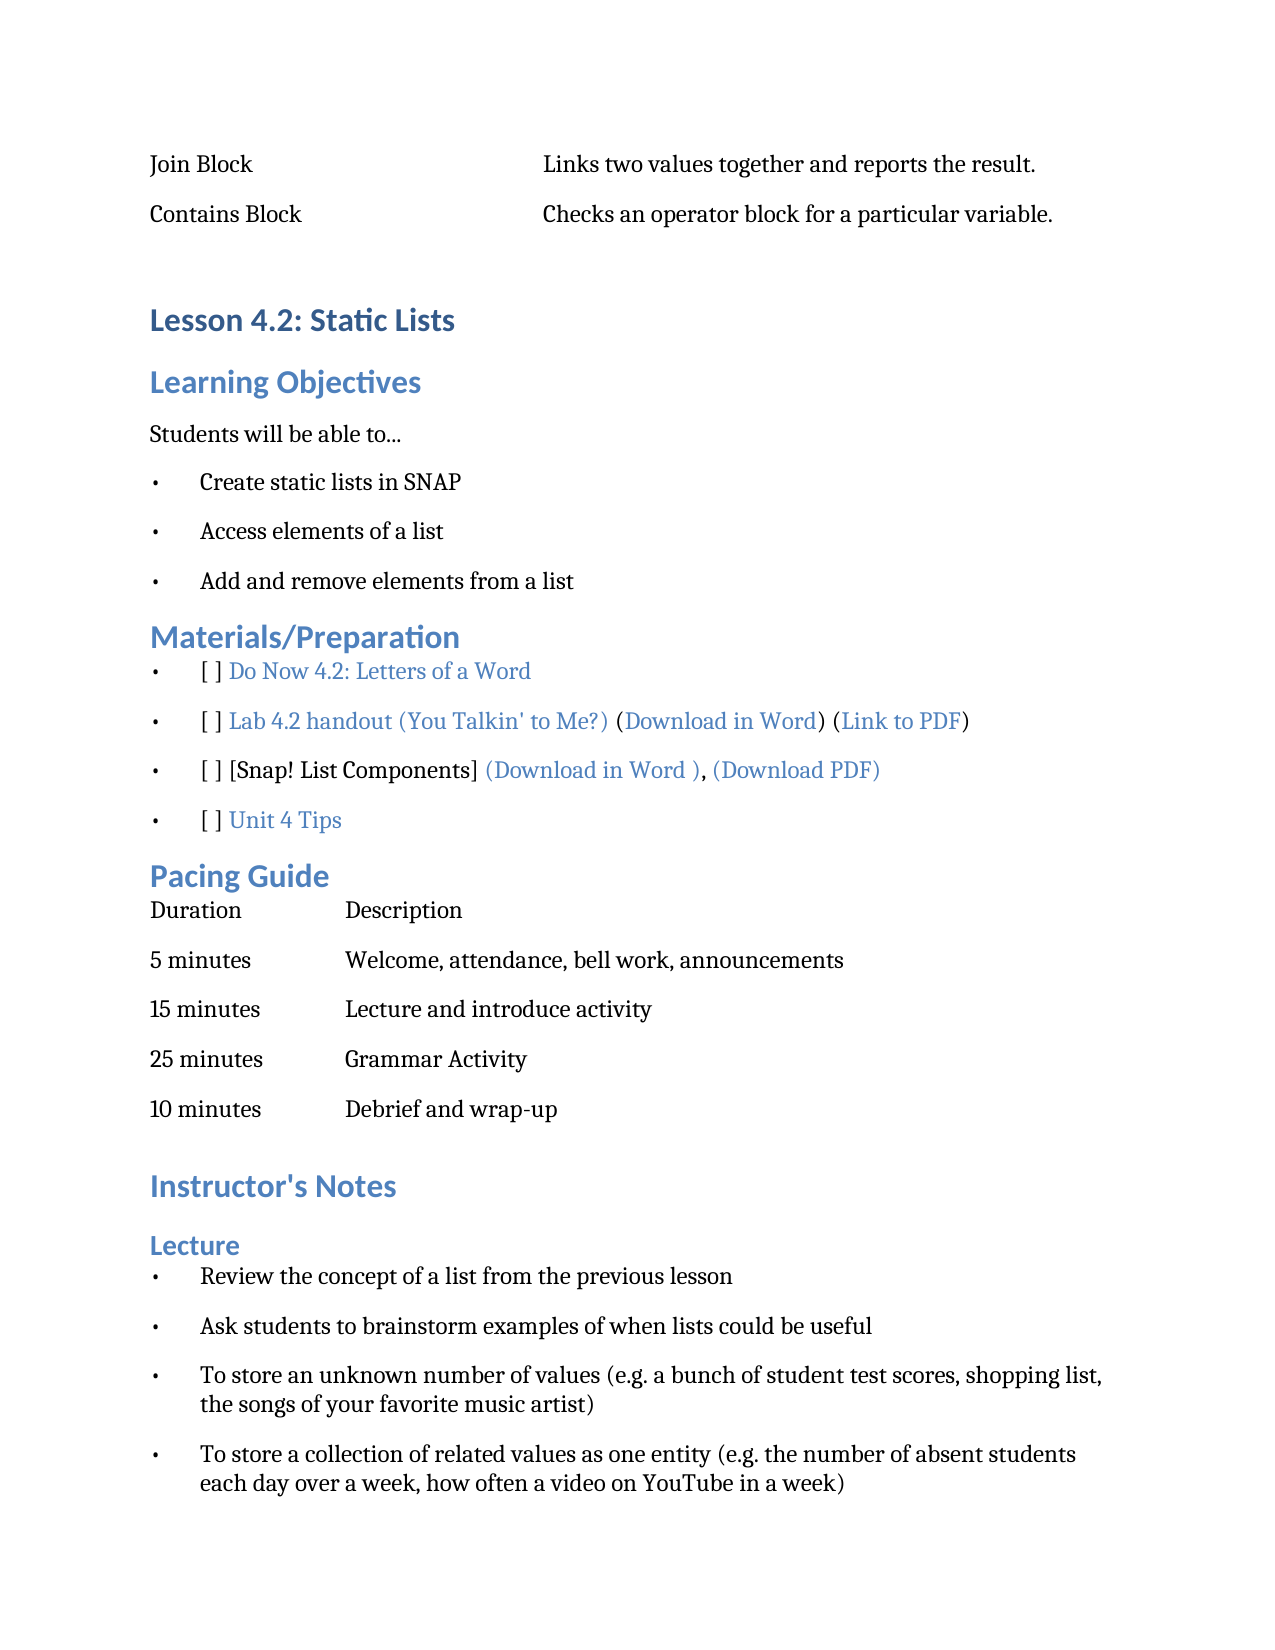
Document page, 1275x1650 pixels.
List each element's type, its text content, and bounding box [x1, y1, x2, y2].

list To store a collection of related values as one entity (e.g. the number of absent students each day over a week, how often a video on YouTube in a week) [150, 1440, 1125, 1497]
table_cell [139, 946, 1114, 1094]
subtitle Lecture [150, 1227, 1125, 1262]
list [ ] Unit 4 Tips [150, 806, 1125, 835]
subtitle Materials/Preparation [150, 616, 1125, 657]
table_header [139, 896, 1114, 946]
list [ ] [Snap! List Components] (Download in Word ), (Download PDF) [150, 756, 1125, 785]
list Review the concept of a list from the previous lesson [150, 1262, 1125, 1291]
list Create static lists in SNAP [150, 468, 1125, 496]
list Ask students to brainstorm examples of when lists could be useful [150, 1312, 1125, 1341]
subtitle Lesson 4.2: Static Lists [150, 299, 1125, 340]
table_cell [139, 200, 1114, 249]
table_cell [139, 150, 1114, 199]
list Access elements of a list [150, 517, 1125, 546]
subtitle Pacing Guide [150, 856, 1125, 896]
list [ ] Do Now 4.2: Letters of a Word [150, 657, 1125, 686]
subtitle Learning Objectives [150, 361, 1125, 401]
subtitle Instructor's Notes [150, 1165, 1125, 1206]
list [ ] Lab 4.2 handout (You Talkin' to Me?) (Download in Word) (Link to PDF) [150, 707, 1125, 736]
list To store an unknown number of values (e.g. a bunch of student test scores, shopping list, the songs of your favorite music artist) [150, 1361, 1125, 1419]
text Students will be able to... [150, 420, 1125, 449]
list Add and remove elements from a list [150, 567, 1125, 596]
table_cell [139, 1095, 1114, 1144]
